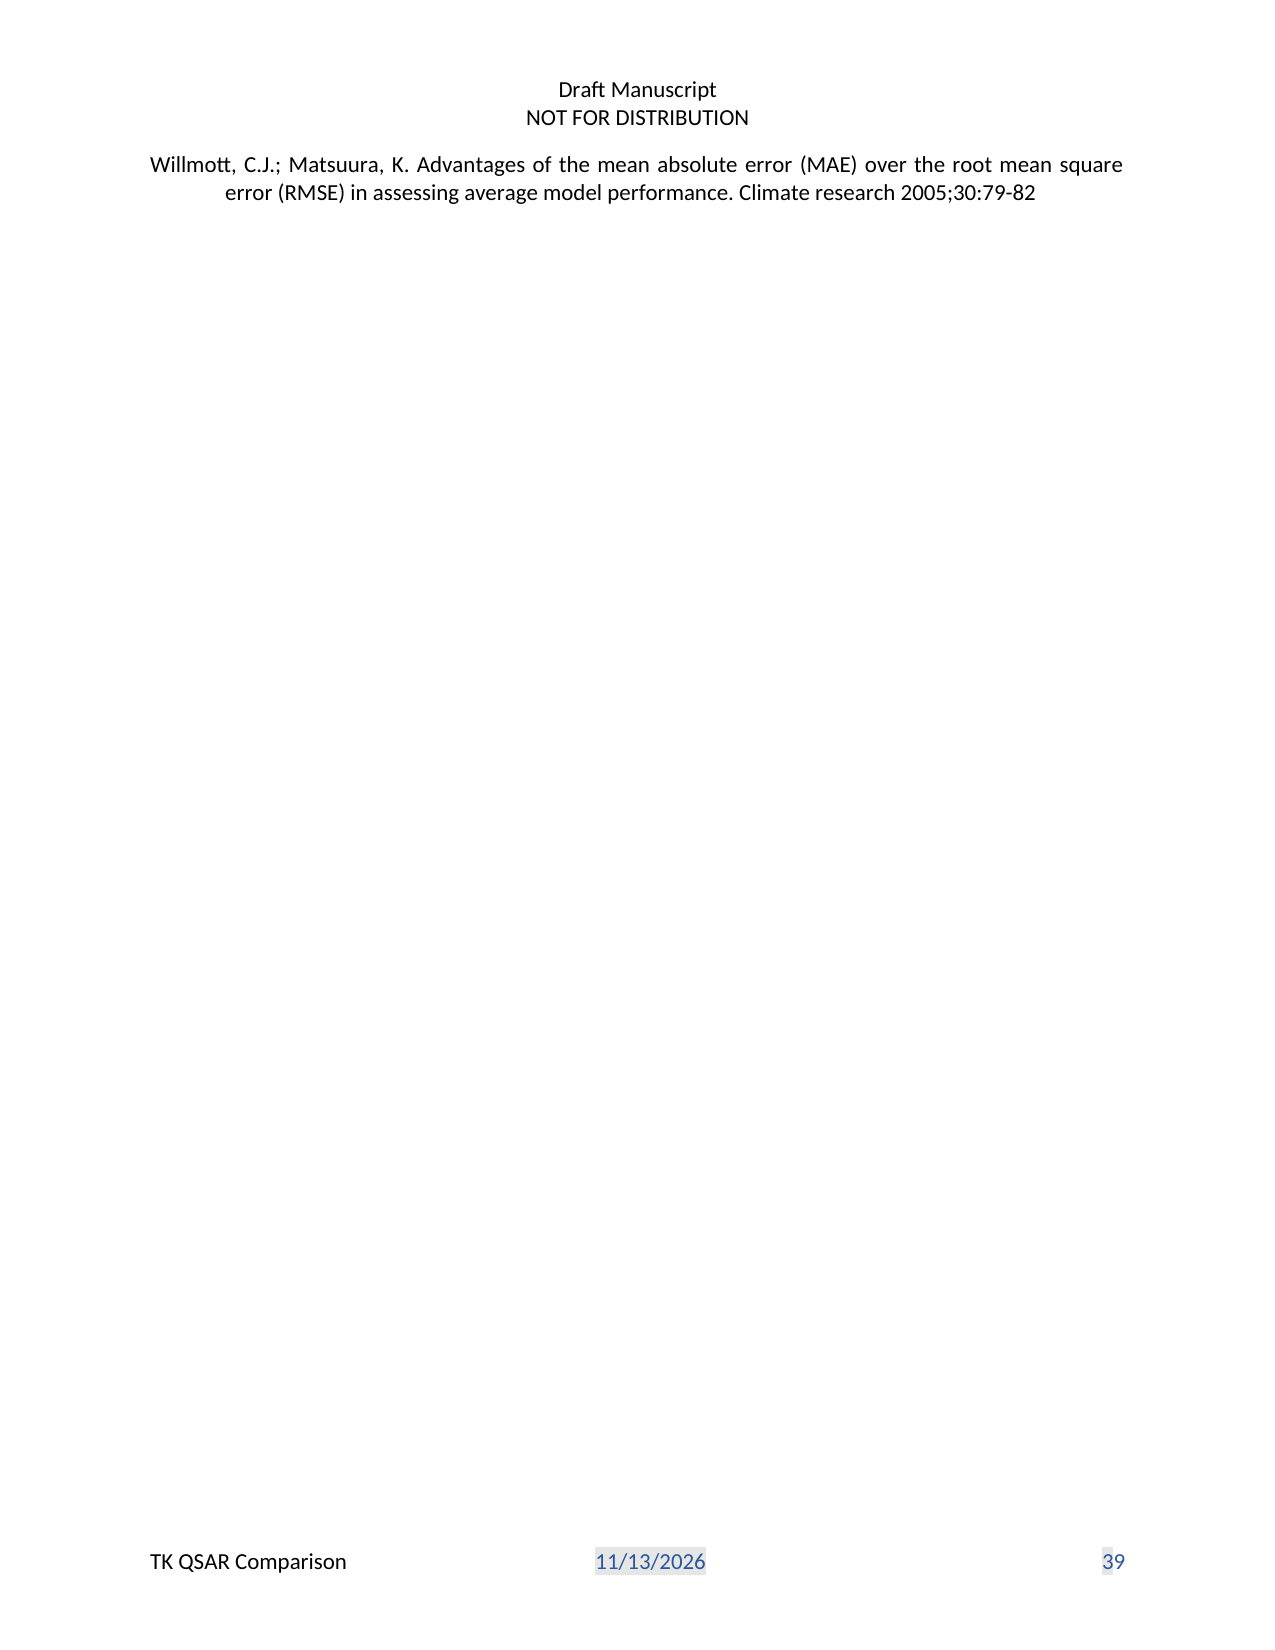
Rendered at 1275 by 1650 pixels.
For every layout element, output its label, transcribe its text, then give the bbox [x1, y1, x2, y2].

text Willmott, C.J.; Matsuura, K. Advantages of the mean absolute error (MAE) over the root mean square error (RMSE) in assessing average model performance. Climate research 2005;30:79-82 [150, 150, 1125, 206]
